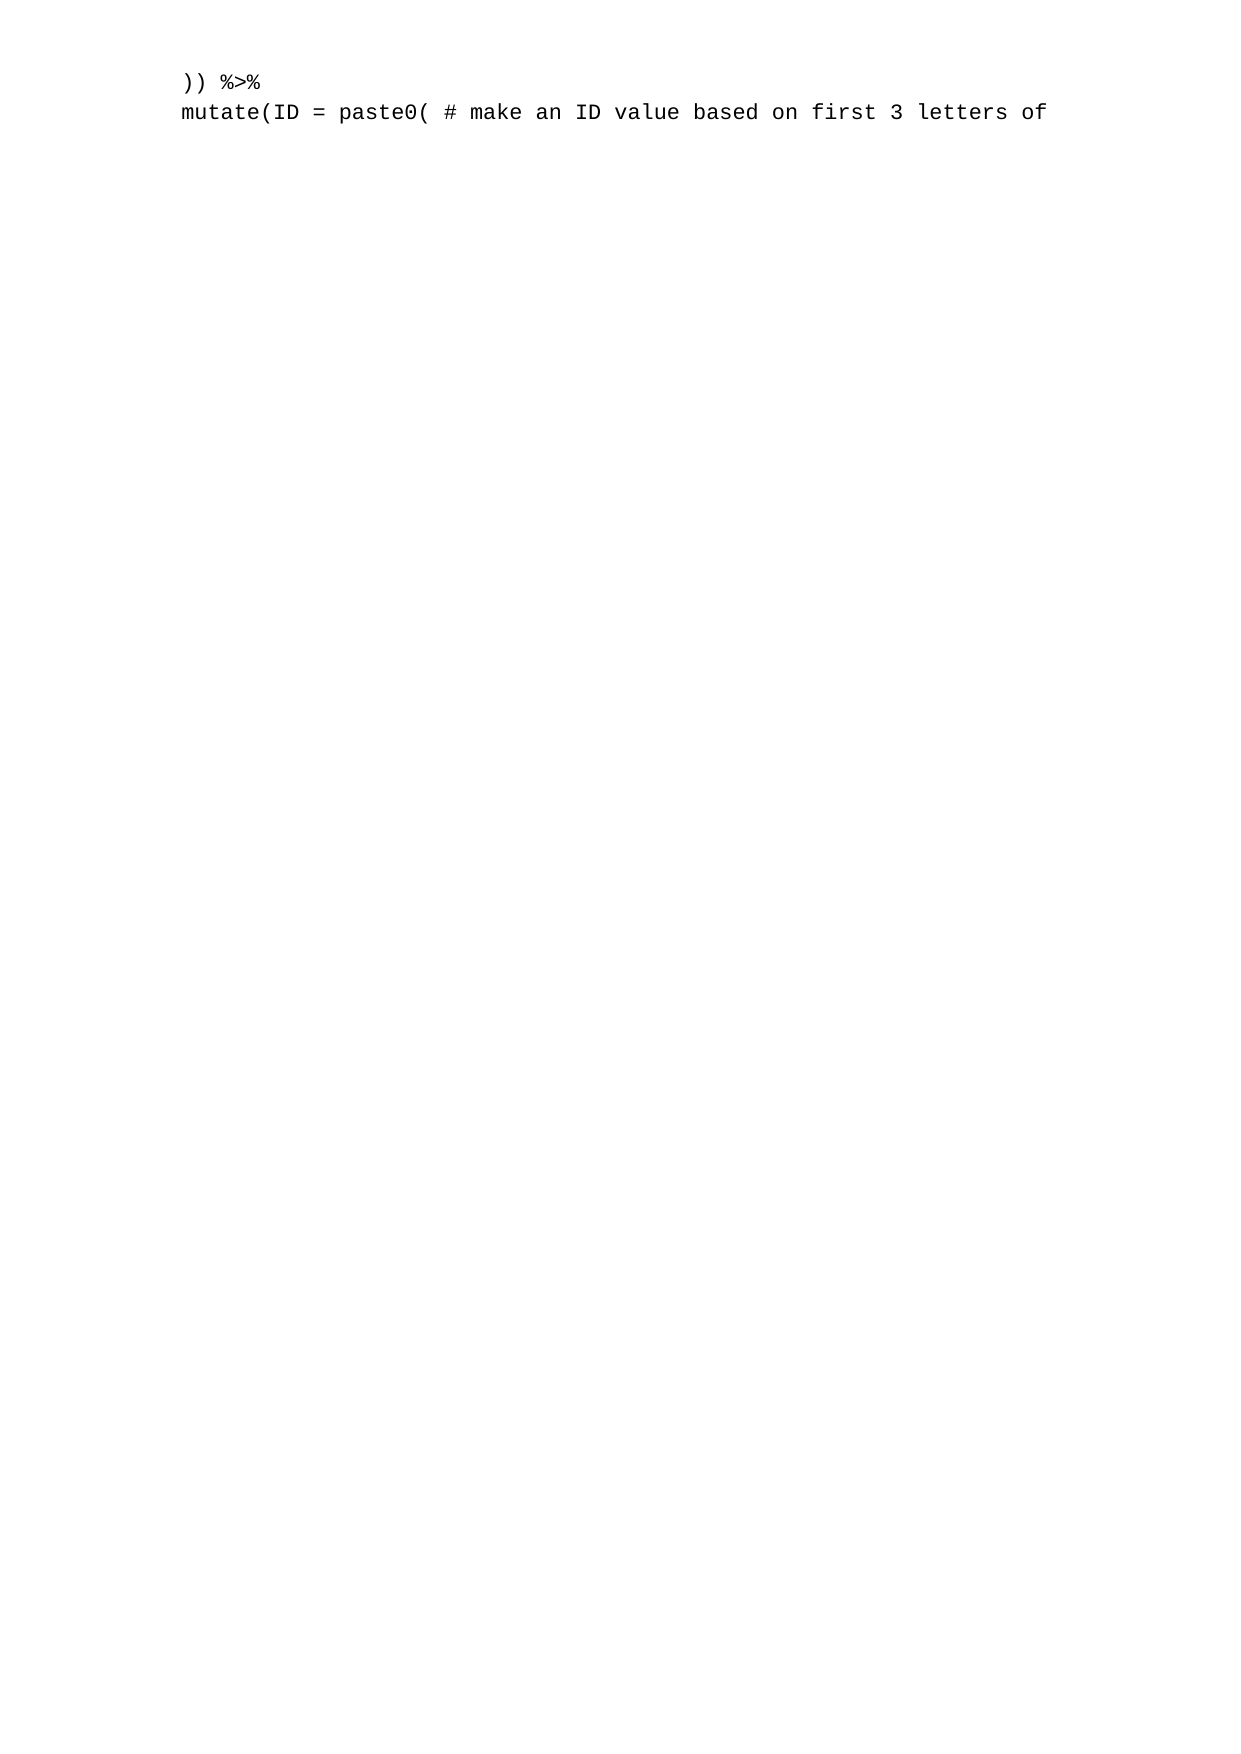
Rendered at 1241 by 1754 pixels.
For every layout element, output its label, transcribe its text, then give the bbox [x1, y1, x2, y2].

text )) %>% [181, 71, 1098, 96]
text mutate(ID = paste0( # make an ID value based on first 3 letters of [181, 101, 1098, 126]
